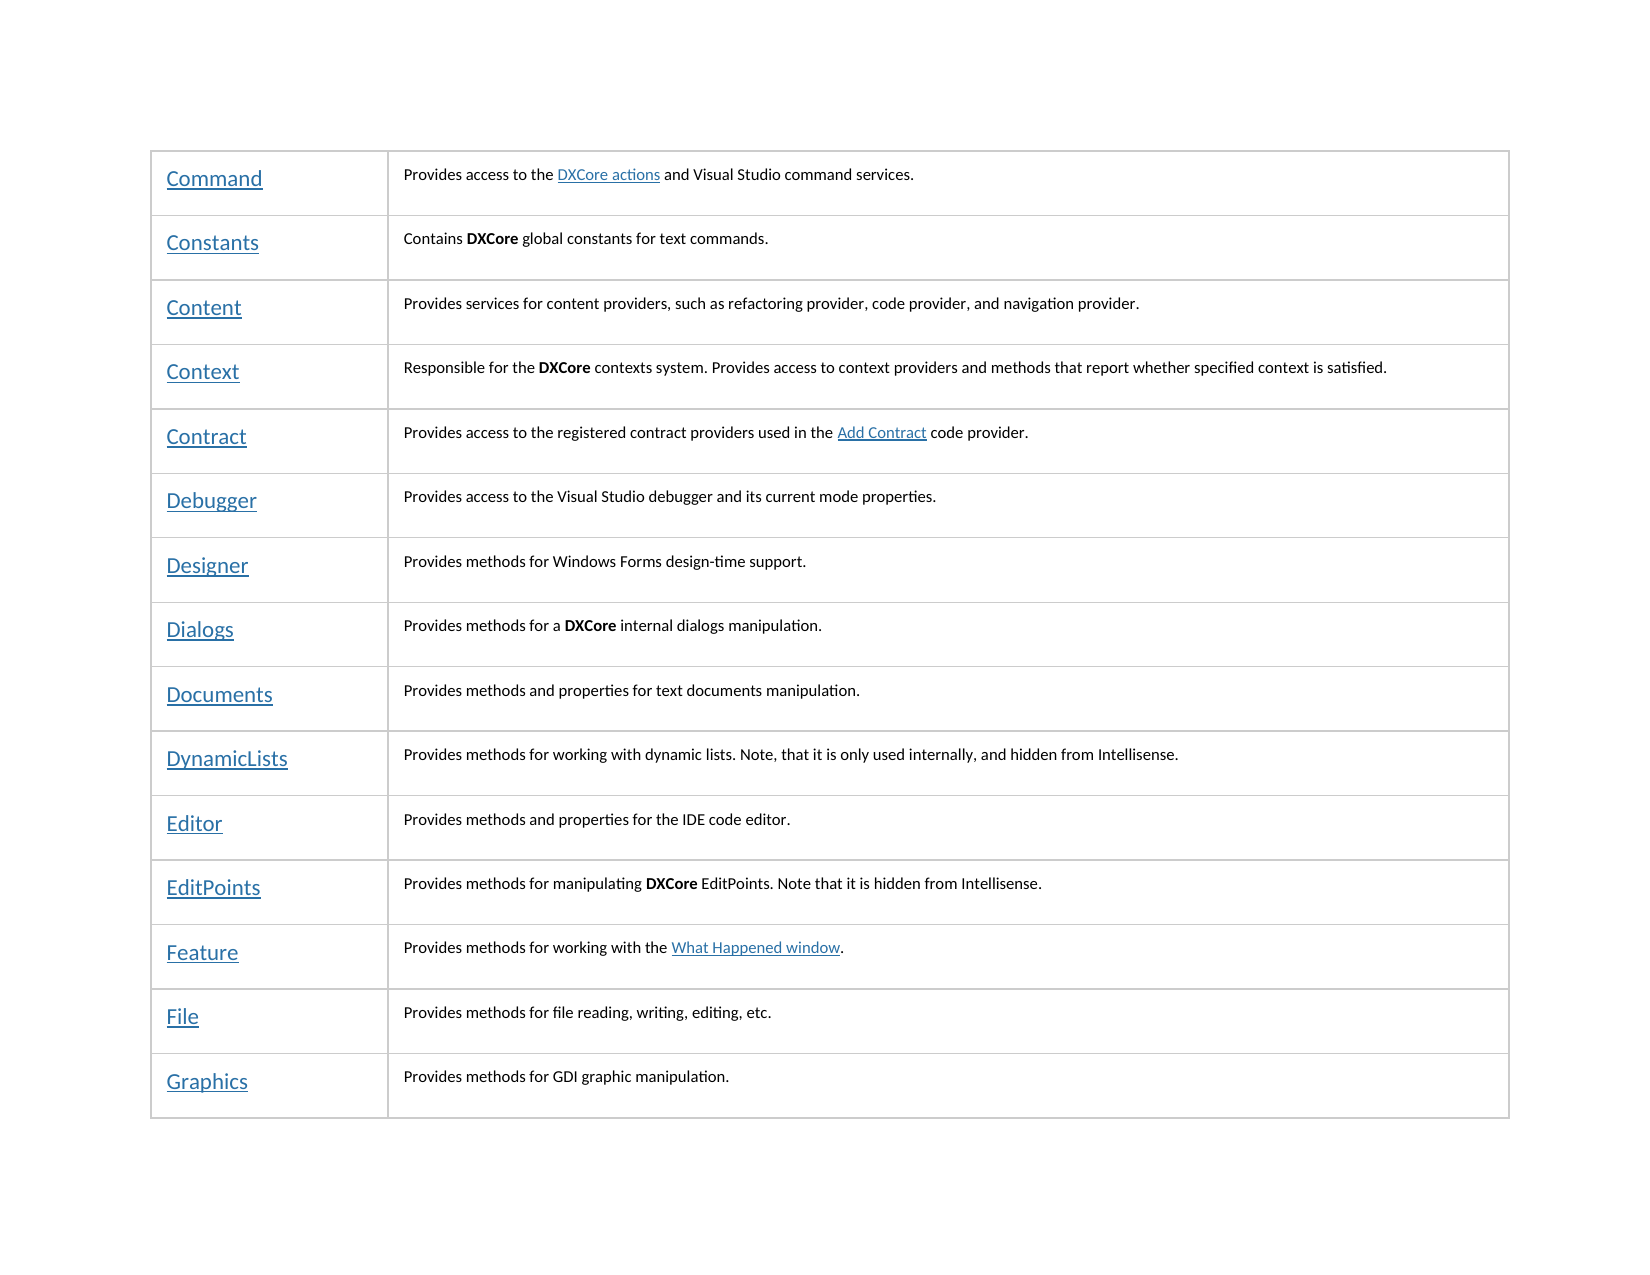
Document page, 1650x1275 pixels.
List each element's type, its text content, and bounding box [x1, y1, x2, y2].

table_cell Context [152, 345, 387, 408]
table_cell Provides access to the DXCore actions and Visual Studio command services. [389, 152, 1508, 214]
table_cell Provides access to the registered contract providers used in the Add Contract code provider. [389, 410, 1508, 472]
table_cell Provides methods for manipulating DXCore EditPoints. Note that it is hidden from Intellisense. [389, 861, 1508, 924]
table_cell Provides methods for working with the What Happened window. [389, 925, 1508, 988]
table_cell Responsible for the DXCore contexts system. Provides access to context providers and methods that report whether specified context is satisfied. [389, 345, 1508, 408]
table_cell Provides methods and properties for the IDE code editor. [389, 796, 1508, 859]
table_cell EditPoints [152, 861, 387, 924]
table_cell Provides methods and properties for text documents manipulation. [389, 667, 1508, 730]
table_cell Designer [152, 538, 387, 601]
table_cell Feature [152, 925, 387, 988]
table_cell Provides methods for GDI graphic manipulation. [389, 1054, 1508, 1117]
table_cell Graphics [152, 1054, 387, 1117]
table_cell Provides access to the Visual Studio debugger and its current mode properties. [389, 474, 1508, 537]
table_cell Provides methods for Windows Forms design-time support. [389, 538, 1508, 601]
table_cell Documents [152, 667, 387, 730]
table_cell Provides methods for a DXCore internal dialogs manipulation. [389, 603, 1508, 666]
table_cell Constants [152, 216, 387, 279]
table_cell File [152, 990, 387, 1053]
table_cell Provides methods for file reading, writing, editing, etc. [389, 990, 1508, 1053]
table_cell Contains DXCore global constants for text commands. [389, 216, 1508, 279]
table_cell Editor [152, 796, 387, 859]
table_cell Content [152, 281, 387, 343]
table_cell Contract [152, 410, 387, 472]
table_cell Provides methods for working with dynamic lists. Note, that it is only used internally, and hidden from Intellisense. [389, 732, 1508, 795]
table_cell Dialogs [152, 603, 387, 666]
table_cell DynamicLists [152, 732, 387, 795]
table_cell Command [152, 152, 387, 214]
table_cell Debugger [152, 474, 387, 537]
table_cell Provides services for content providers, such as refactoring provider, code provider, and navigation provider. [389, 281, 1508, 343]
